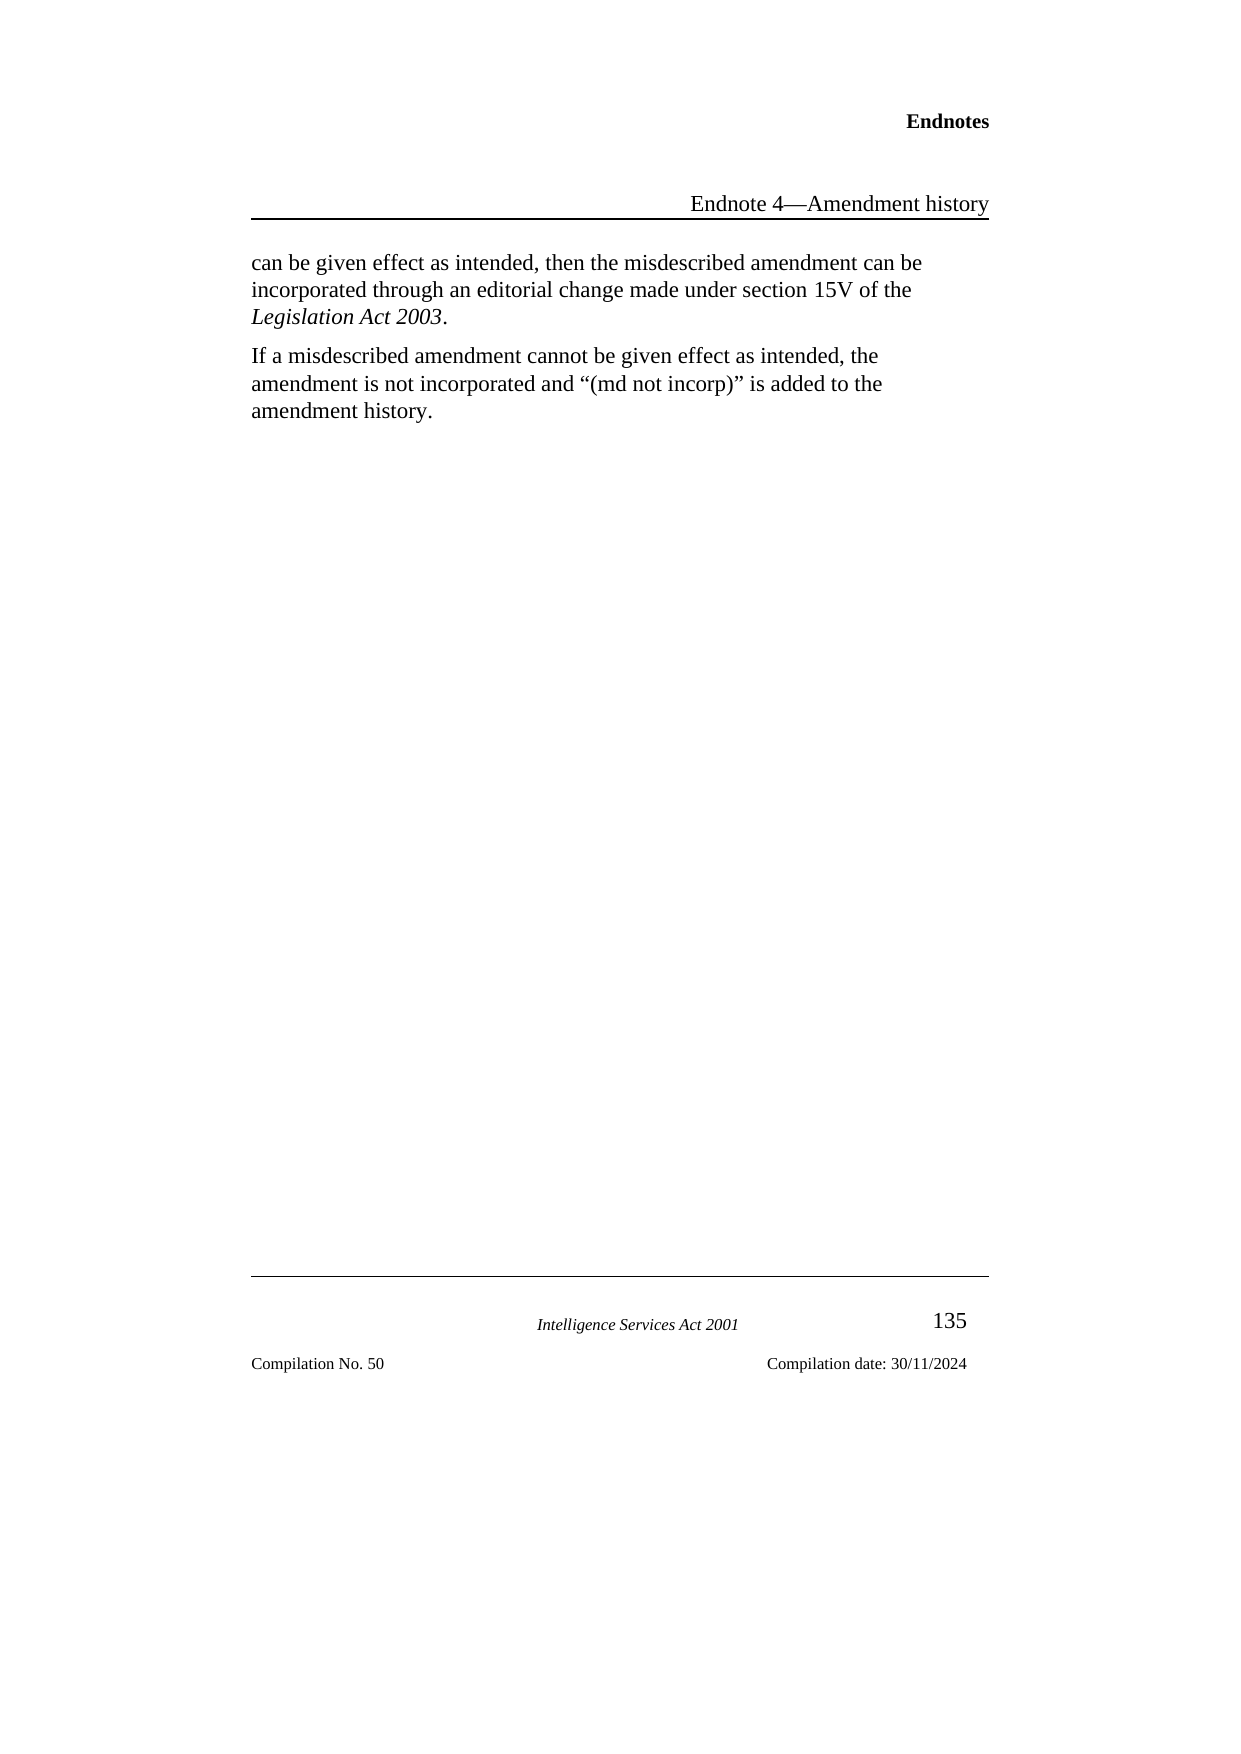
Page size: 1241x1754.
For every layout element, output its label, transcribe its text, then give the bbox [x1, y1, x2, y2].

text If a misdescribed amendment cannot be given effect as intended, the amendment is not incorporated and “(md not incorp)” is added to the amendment history. [251, 342, 989, 423]
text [251, 248, 989, 329]
